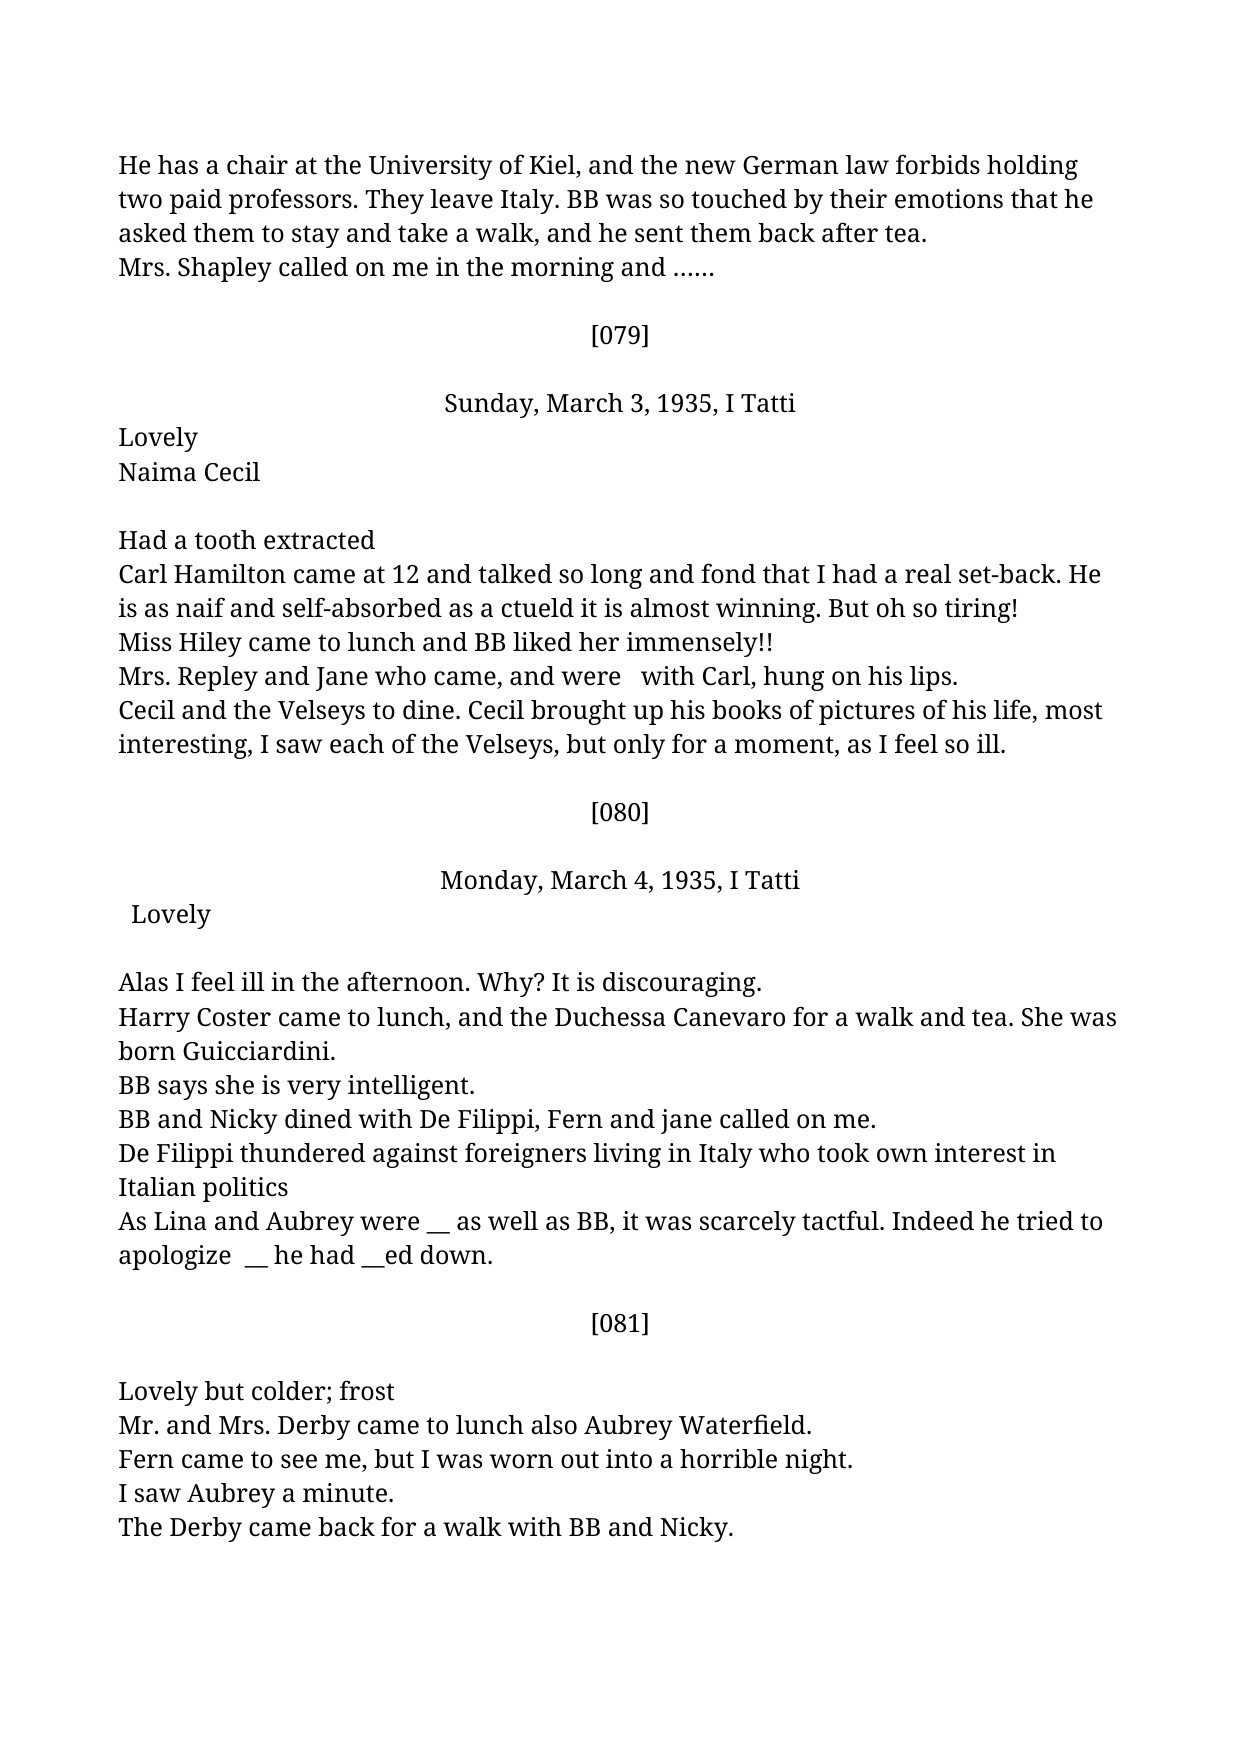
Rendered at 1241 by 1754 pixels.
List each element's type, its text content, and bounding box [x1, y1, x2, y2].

text De Filippi thundered against foreigners living in Italy who took own interest in Italian politics [118, 1135, 1122, 1203]
text BB and Nicky dined with De Filippi, Fern and jane called on me. [118, 1101, 1122, 1135]
text Mr. and Mrs. Derby came to lunch also Aubrey Waterfield. [118, 1408, 1122, 1442]
text The Derby came back for a walk with BB and Nicky. [118, 1510, 1122, 1544]
text Mrs. Shapley called on me in the morning and …… [118, 250, 1122, 284]
text Cecil and the Velseys to dine. Cecil brought up his books of pictures of his life, most interesting, I saw each of the Velseys, but only for a moment, as I feel so ill. [118, 693, 1122, 761]
text I saw Aubrey a minute. [118, 1476, 1122, 1510]
text Alas I feel ill in the afternoon. Why? It is discouraging. [118, 965, 1122, 999]
text Lovely [118, 420, 1122, 454]
text Carl Hamilton came at 12 and talked so long and fond that I had a real set-back. He is as naif and self-absorbed as a ctueld it is almost winning. But oh so tiring! [118, 556, 1122, 624]
text Naima Cecil [118, 454, 1122, 488]
text He has a chair at the University of Kiel, and the new German law forbids holding two paid professors. They leave Italy. BB was so touched by their emotions that he asked them to stay and take a walk, and he sent them back after tea. [118, 148, 1122, 250]
text Fern came to see me, but I was worn out into a horrible night. [118, 1442, 1122, 1476]
text Lovely but colder; frost [118, 1374, 1122, 1408]
text Harry Coster came to lunch, and the Duchessa Canevaro for a walk and tea. She was born Guicciardini. [118, 999, 1122, 1067]
text Sunday, March 3, 1935, I Tatti [118, 386, 1122, 420]
text Lovely [118, 897, 1122, 931]
text BB says she is very intelligent. [118, 1067, 1122, 1101]
text Had a tooth extracted [118, 522, 1122, 556]
text [079] [118, 318, 1122, 352]
text Mrs. Repley and Jane who came, and were with Carl, hung on his lips. [118, 658, 1122, 693]
text Monday, March 4, 1935, I Tatti [118, 863, 1122, 897]
text [080] [118, 795, 1122, 829]
text [081] [118, 1306, 1122, 1340]
text Miss Hiley came to lunch and BB liked her immensely!! [118, 624, 1122, 658]
text As Lina and Aubrey were __ as well as BB, it was scarcely tactful. Indeed he tried to apologize __ he had __ed down. [118, 1203, 1122, 1272]
